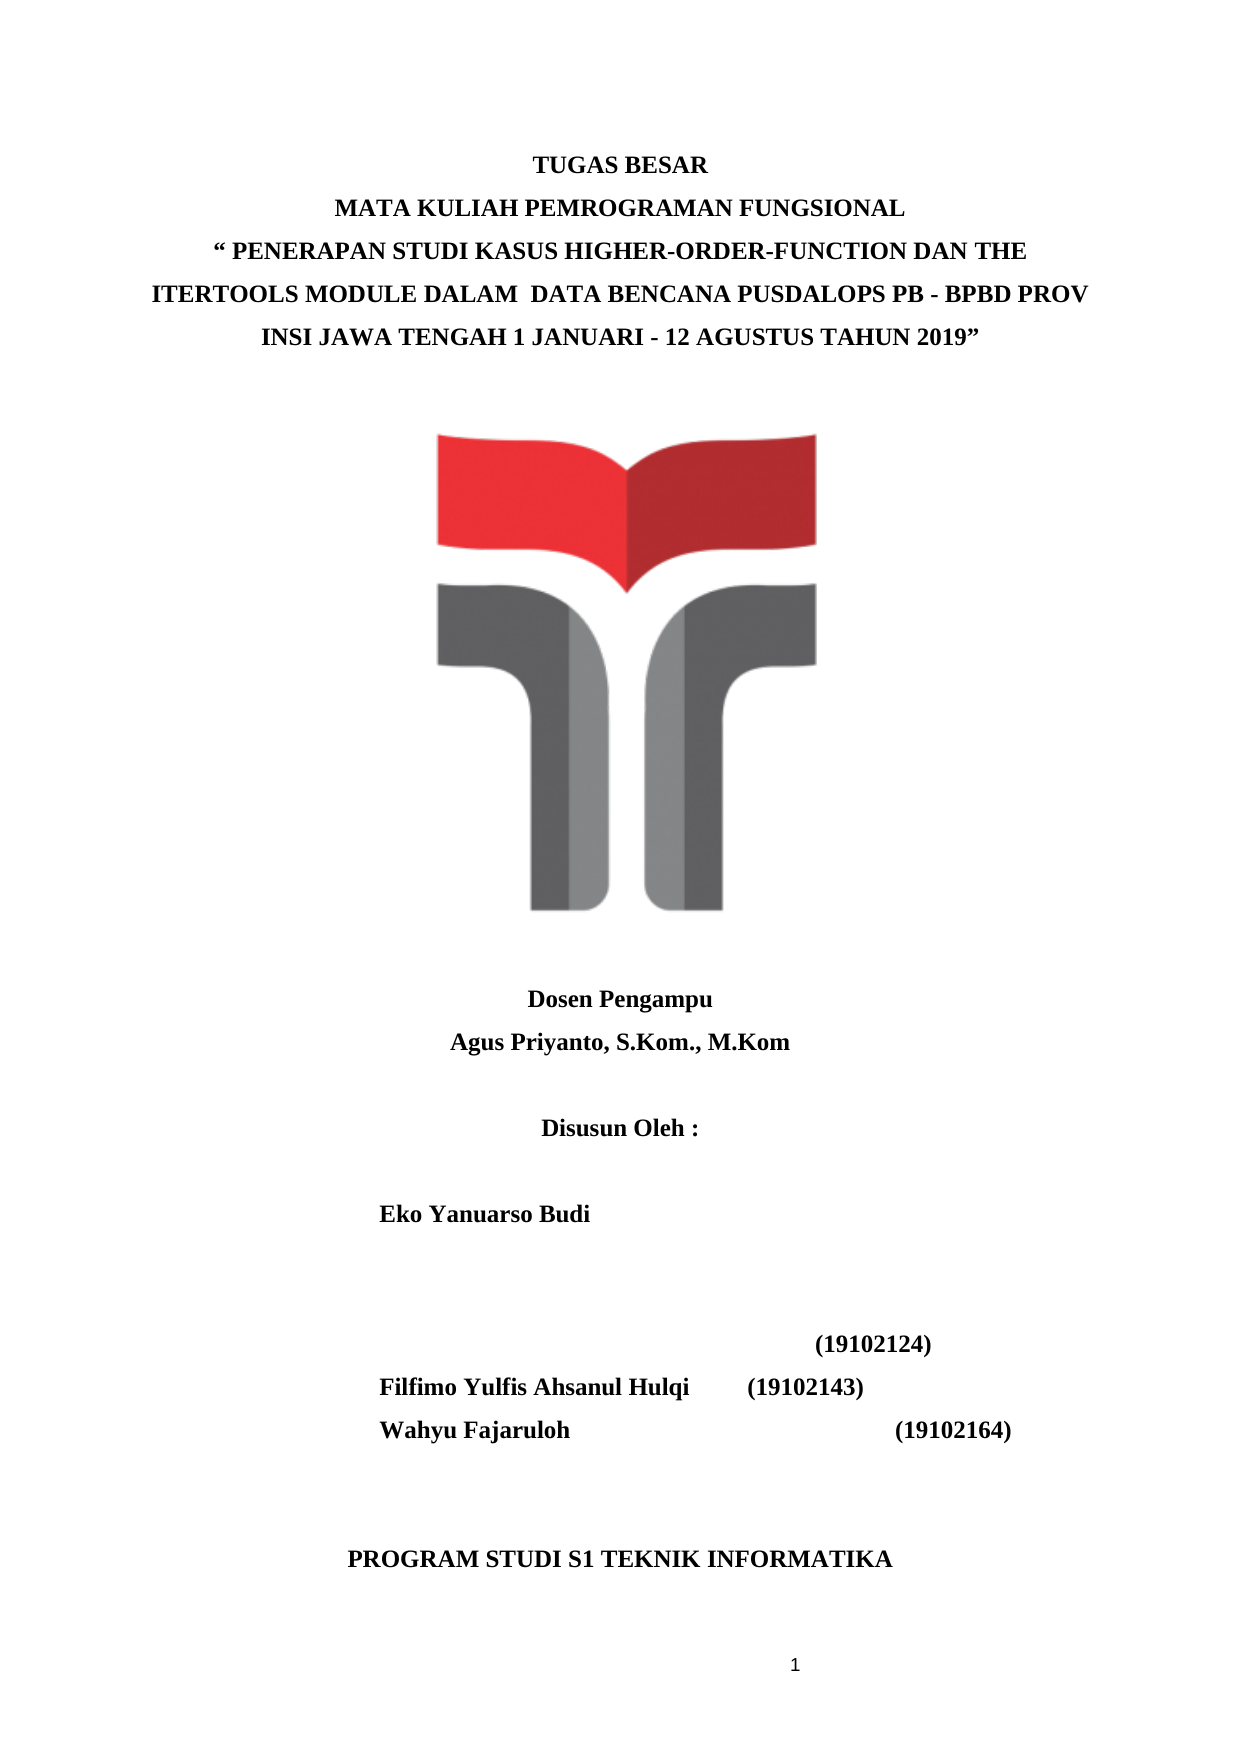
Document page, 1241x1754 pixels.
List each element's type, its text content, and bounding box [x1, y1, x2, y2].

text Agus Priyanto, S.Kom., M.Kom [150, 1027, 1090, 1056]
text Filfimo Yulfis Ahsanul Hulqi (19102143) [379, 1372, 1090, 1401]
text Eko Yanuarso Budi (19102124) [379, 1199, 1090, 1357]
picture [379, 431, 862, 914]
text Wahyu Fajaruloh (19102164) [379, 1415, 1090, 1444]
text Dosen Pengampu [150, 984, 1090, 1012]
text “ PENERAPAN STUDI KASUS HIGHER-ORDER-FUNCTION DAN THE ITERTOOLS MODULE DALAM DATA BENCANA PUSDALOPS PB - BPBD PROVINSI JAWA TENGAH 1 JANUARI - 12 AGUSTUS TAHUN 2019” [150, 236, 1090, 351]
text MATA KULIAH PEMROGRAMAN FUNGSIONAL [150, 193, 1090, 222]
text TUGAS BESAR [150, 150, 1090, 179]
text Disusun Oleh : [150, 1113, 1090, 1142]
text PROGRAM STUDI S1 TEKNIK INFORMATIKA [150, 1544, 1090, 1573]
